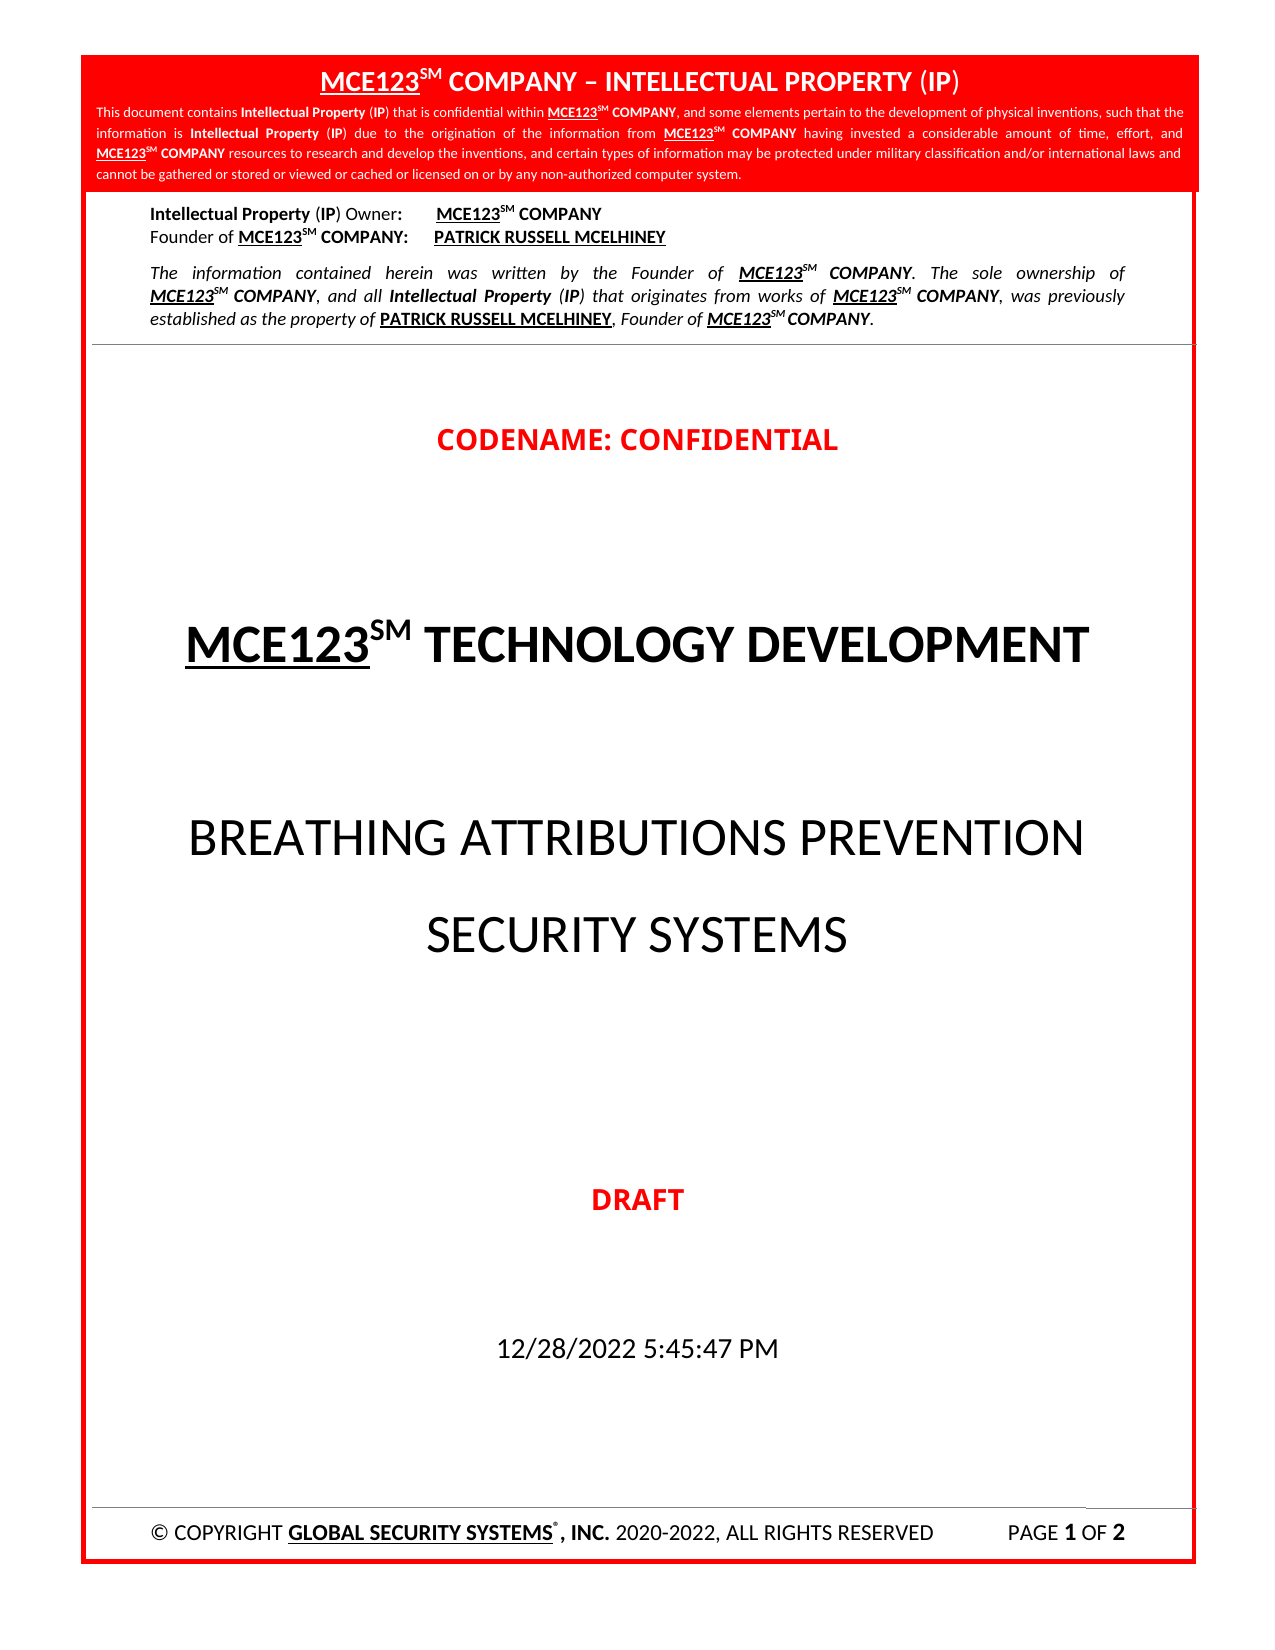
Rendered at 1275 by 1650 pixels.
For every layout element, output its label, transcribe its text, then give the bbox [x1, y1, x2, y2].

text SECURITY SYSTEMS [150, 900, 1125, 966]
text CODENAME: CONFIDENTIAL [150, 419, 1125, 459]
text 12/28/2022 5:45:47 PM [150, 1330, 1125, 1366]
text DRAFT [150, 1179, 1125, 1218]
text BREATHING ATTRIBUTIONS PREVENTION [150, 803, 1125, 869]
text MCE123SM TECHNOLOGY DEVELOPMENT [150, 609, 1125, 676]
